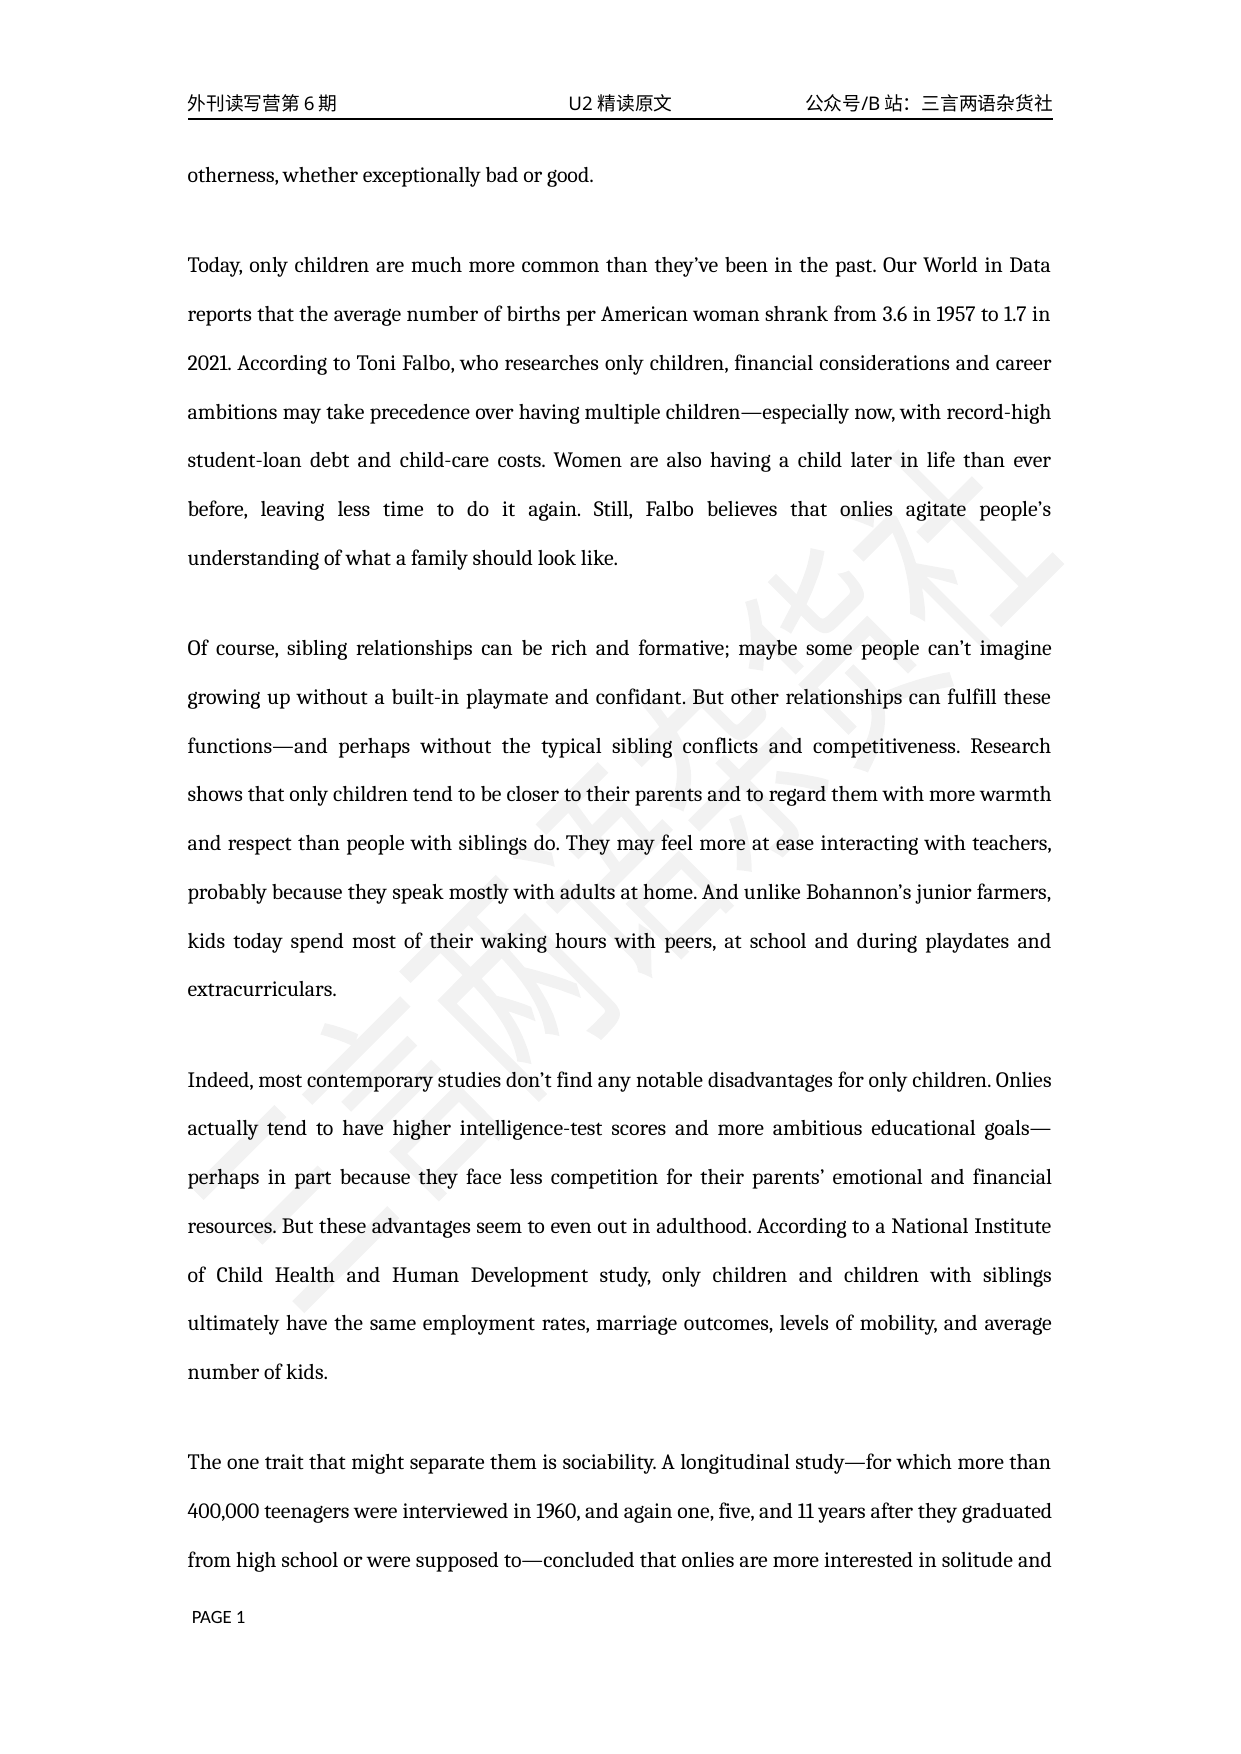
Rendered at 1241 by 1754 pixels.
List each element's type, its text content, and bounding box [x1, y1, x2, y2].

text Of course, sibling relationships can be rich and formative; maybe some people can’t imagine growing up without a built-in playmate and confidant. But other relationships can fulfill these functions—and perhaps without the typical sibling conflicts and competitiveness. Research shows that only children tend to be closer to their parents and to regard them with more warmth and respect than people with siblings do. They may feel more at ease interacting with teachers, probably because they speak mostly with adults at home. And unlike Bohannon’s junior farmers, kids today spend most of their waking hours with peers, at school and during playdates and extracurriculars. [187, 632, 1053, 1006]
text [187, 159, 1053, 192]
text Today, only children are much more common than they’ve been in the past. Our World in Data reports that the average number of births per American woman shrank from 3.6 in 1957 to 1.7 in 2021. According to Toni Falbo, who researches only children, financial considerations and career ambitions may take precedence over having multiple children—especially now, with record-high student-loan debt and child-care costs. Women are also having a child later in life than ever before, leaving less time to do it again. Still, Falbo believes that onlies agitate people’s understanding of what a family should look like. [187, 249, 1053, 574]
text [187, 1446, 1053, 1576]
text Indeed, most contemporary studies don’t find any notable disadvantages for only children. Onlies actually tend to have higher intelligence-test scores and more ambitious educational goals—perhaps in part because they face less competition for their parents’ emotional and financial resources. But these advantages seem to even out in adulthood. According to a National Institute of Child Health and Human Development study, only children and children with siblings ultimately have the same employment rates, marriage outcomes, levels of mobility, and average number of kids. [187, 1064, 1053, 1389]
